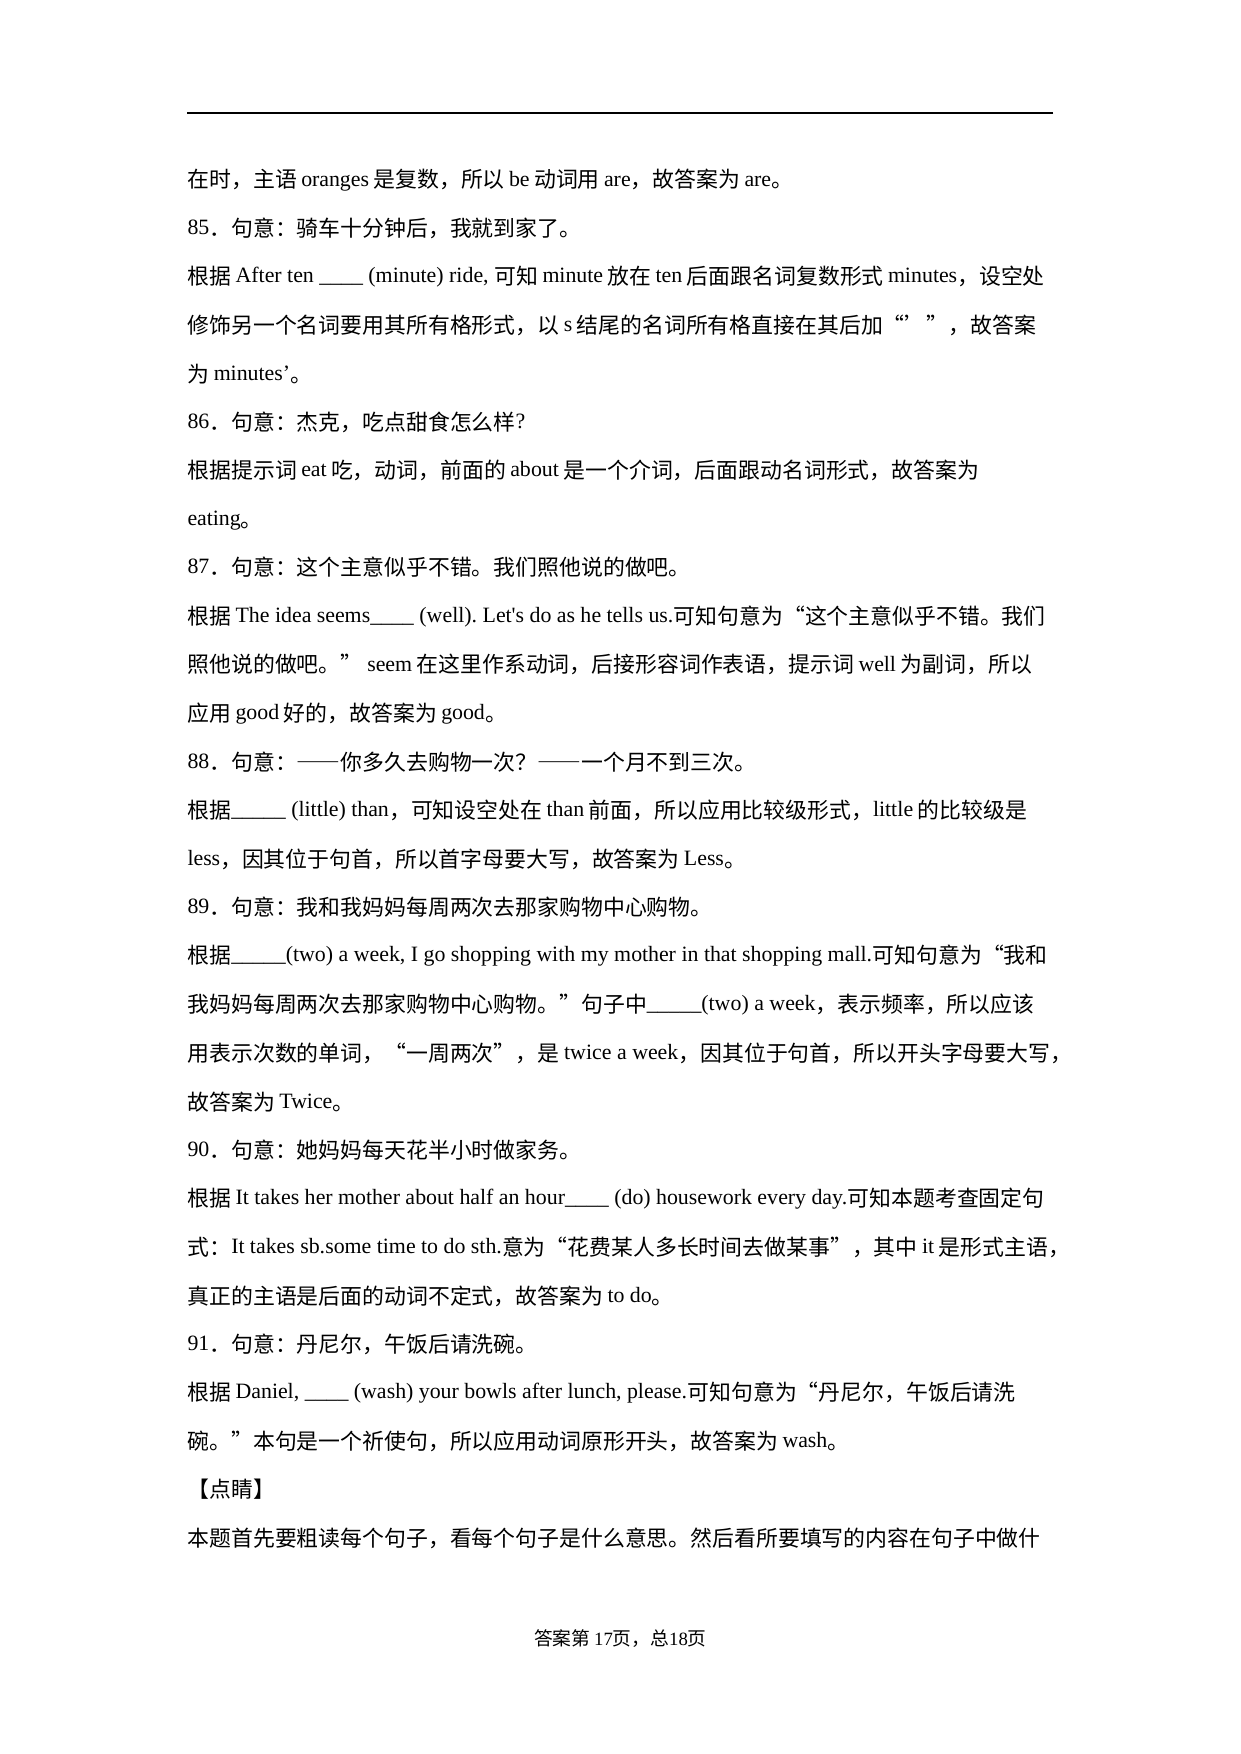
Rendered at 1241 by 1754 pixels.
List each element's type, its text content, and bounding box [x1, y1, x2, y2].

text 90．句意：她妈妈每天花半小时做家务。 [187, 1132, 1053, 1165]
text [187, 1520, 1053, 1553]
text 根据提示词eat吃，动词，前面的about是一个介词，后面跟动名词形式，故答案为eating。 [187, 453, 1053, 534]
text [187, 162, 1053, 194]
text 91．句意：丹尼尔，午饭后请洗碗。 [187, 1327, 1053, 1359]
text 88．句意：——你多久去购物一次？——一个月不到三次。 [187, 744, 1053, 777]
text 【点睛】 [187, 1472, 1053, 1504]
text 89．句意：我和我妈妈每周两次去那家购物中心购物。 [187, 889, 1053, 922]
text 86．句意：杰克，吃点甜食怎么样? [187, 404, 1053, 437]
text 根据The idea seems____ (well). Let's do as he tells us.可知句意为“这个主意似乎不错。我们照他说的做吧。” seem在这里作系动词，后接形容词作表语，提示词well为副词，所以应用good好的，故答案为good。 [187, 598, 1053, 728]
text 根据_____ (little) than，可知设空处在than前面，所以应用比较级形式，little的比较级是less，因其位于句首，所以首字母要大写，故答案为Less。 [187, 792, 1053, 874]
text 根据It takes her mother about half an hour____ (do) housework every day.可知本题考查固定句式：It takes sb.some time to do sth.意为“花费某人多长时间去做某事”，其中it是形式主语，真正的主语是后面的动词不定式，故答案为to do。 [187, 1181, 1053, 1311]
text 根据Daniel, ____ (wash) your bowls after lunch, please.可知句意为“丹尼尔，午饭后请洗碗。”本句是一个祈使句，所以应用动词原形开头，故答案为wash。 [187, 1375, 1053, 1456]
text 85．句意：骑车十分钟后，我就到家了。 [187, 210, 1053, 243]
text 根据After ten ____ (minute) ride, 可知minute放在ten后面跟名词复数形式minutes，设空处修饰另一个名词要用其所有格形式，以s结尾的名词所有格直接在其后加“’”，故答案为minutes’。 [187, 259, 1053, 389]
text 根据_____(two) a week, I go shopping with my mother in that shopping mall.可知句意为“我和我妈妈每周两次去那家购物中心购物。”句子中_____(two) a week，表示频率，所以应该用表示次数的单词，“一周两次”，是 twice a week，因其位于句首，所以开头字母要大写，故答案为Twice。 [187, 938, 1053, 1117]
text 87．句意：这个主意似乎不错。我们照他说的做吧。 [187, 550, 1053, 582]
